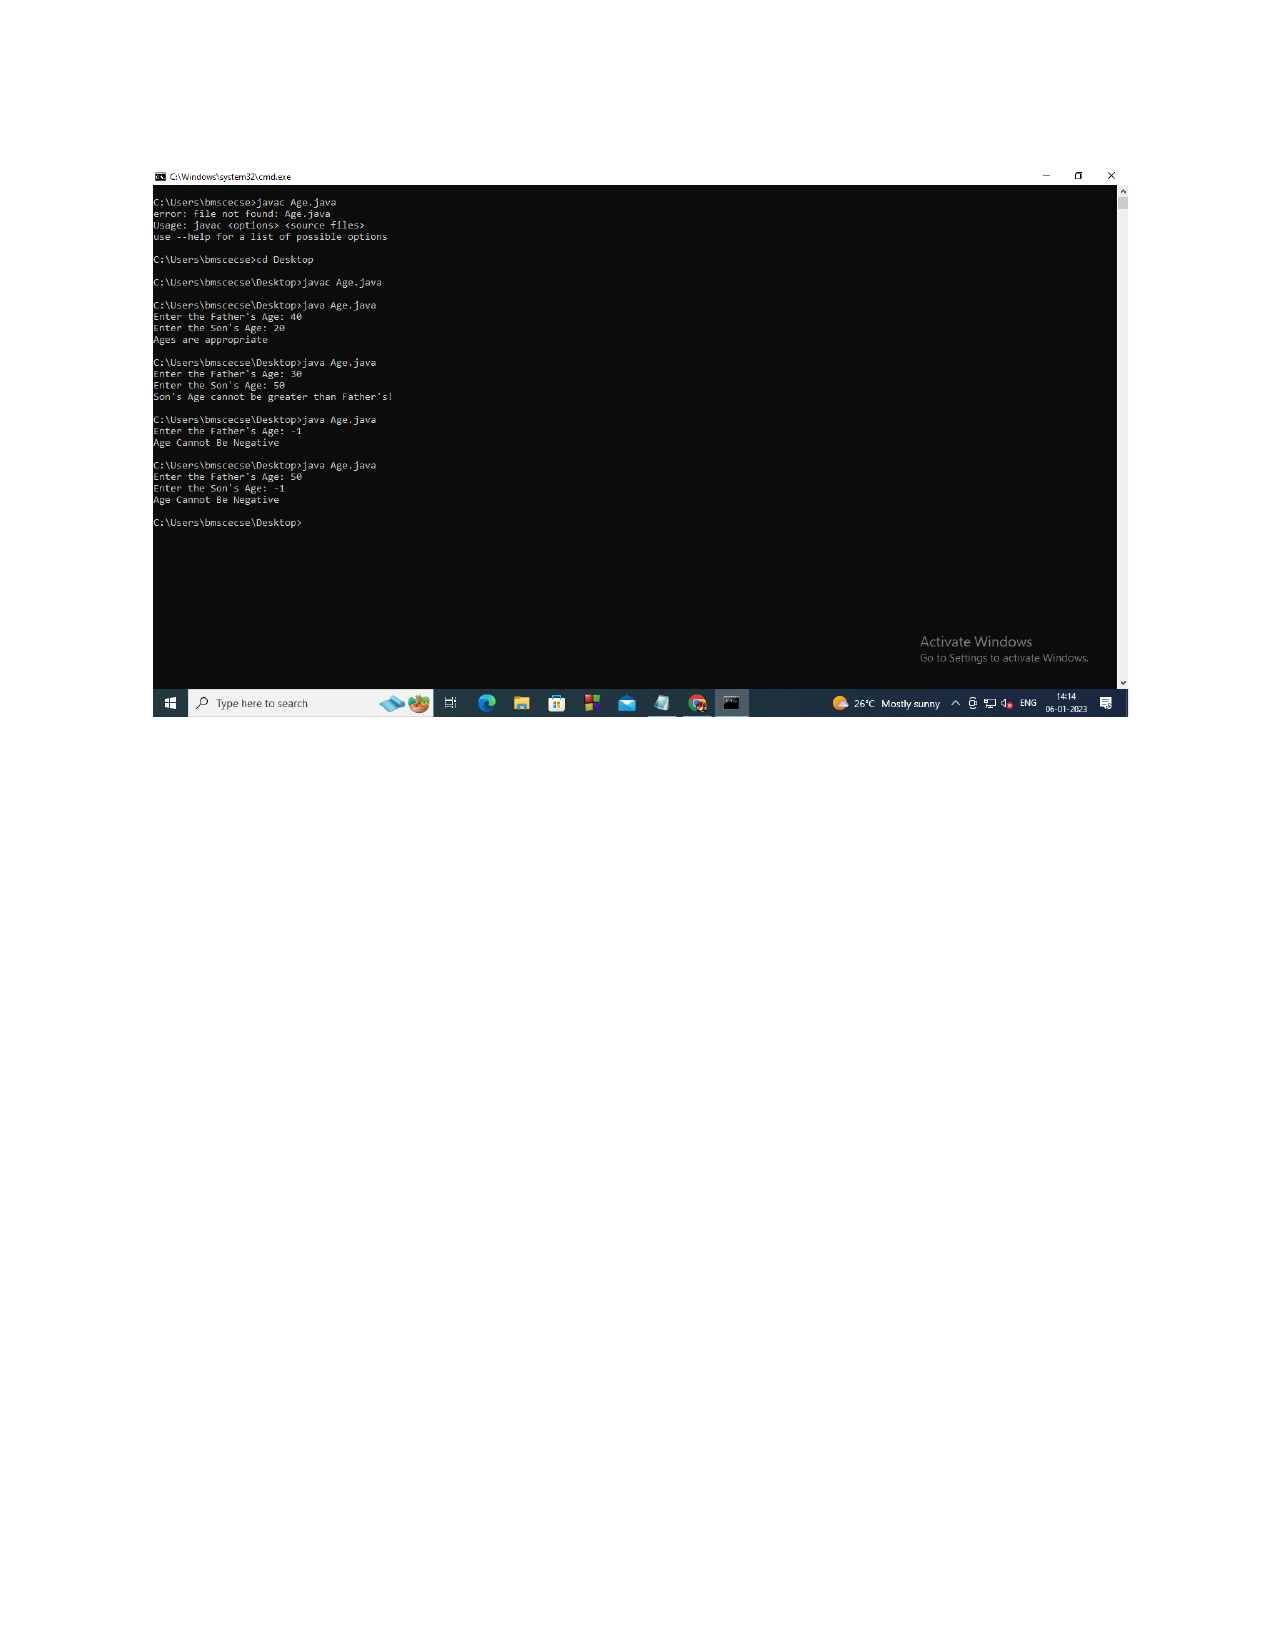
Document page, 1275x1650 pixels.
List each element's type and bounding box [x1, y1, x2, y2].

picture [153, 168, 1129, 717]
